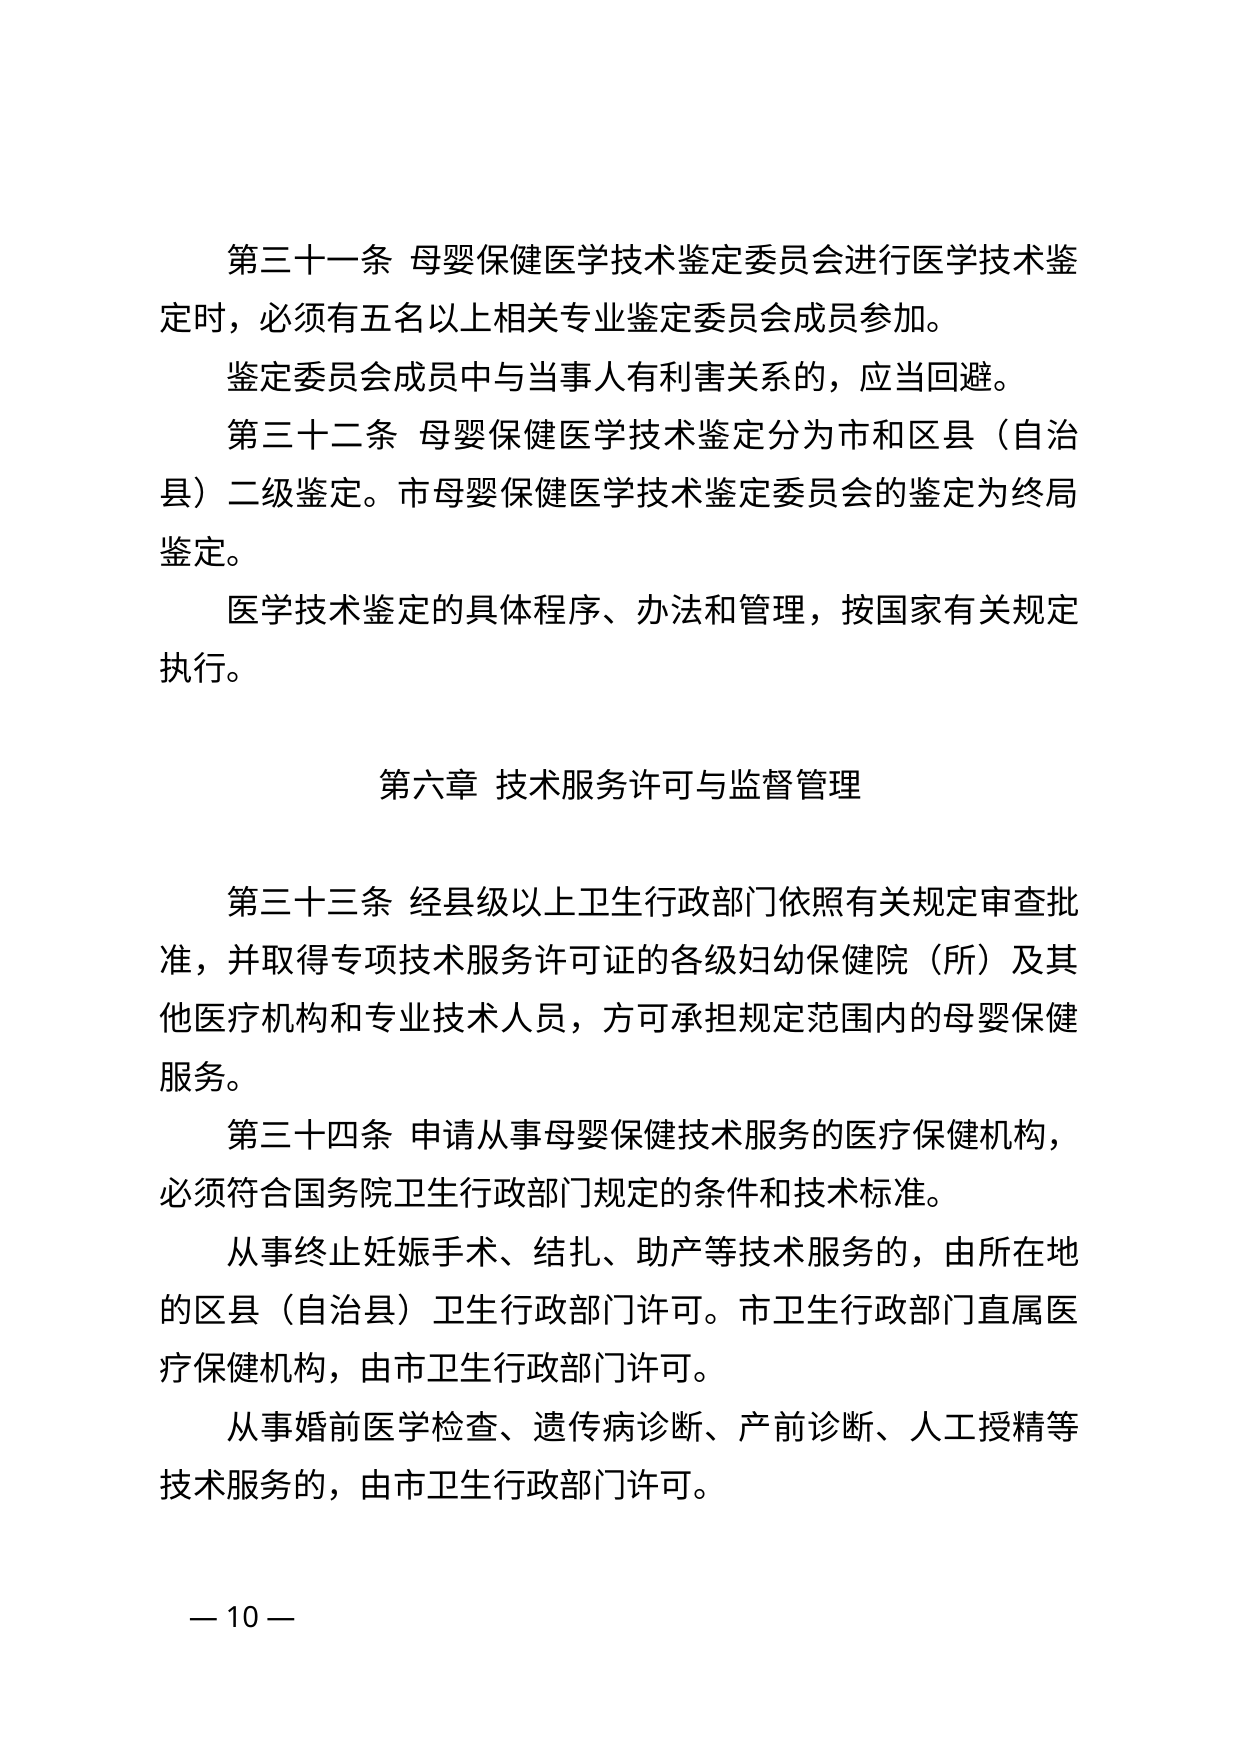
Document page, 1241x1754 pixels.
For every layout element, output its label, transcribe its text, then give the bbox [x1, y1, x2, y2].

text 从事终止妊娠手术、结扎、助产等技术服务的，由所在地的区县（自治县）卫生行政部门许可。市卫生行政部门直属医疗保健机构，由市卫生行政部门许可。 [159, 1217, 1081, 1392]
text 第三十一条 母婴保健医学技术鉴定委员会进行医学技术鉴定时，必须有五名以上相关专业鉴定委员会成员参加。 [159, 226, 1081, 342]
text 鉴定委员会成员中与当事人有利害关系的，应当回避。 [159, 342, 1081, 401]
list 技术服务许可与监督管理 [159, 751, 1081, 809]
text 从事婚前医学检查、遗传病诊断、产前诊断、人工授精等技术服务的，由市卫生行政部门许可。 [159, 1392, 1081, 1509]
text 医学技术鉴定的具体程序、办法和管理，按国家有关规定执行。 [159, 576, 1081, 692]
text 第三十二条 母婴保健医学技术鉴定分为市和区县（自治县）二级鉴定。市母婴保健医学技术鉴定委员会的鉴定为终局鉴定。 [159, 401, 1081, 576]
text 第三十四条 申请从事母婴保健技术服务的医疗保健机构，必须符合国务院卫生行政部门规定的条件和技术标准。 [159, 1101, 1081, 1217]
text 第三十三条 经县级以上卫生行政部门依照有关规定审查批准，并取得专项技术服务许可证的各级妇幼保健院（所）及其他医疗机构和专业技术人员，方可承担规定范围内的母婴保健服务。 [159, 867, 1081, 1101]
